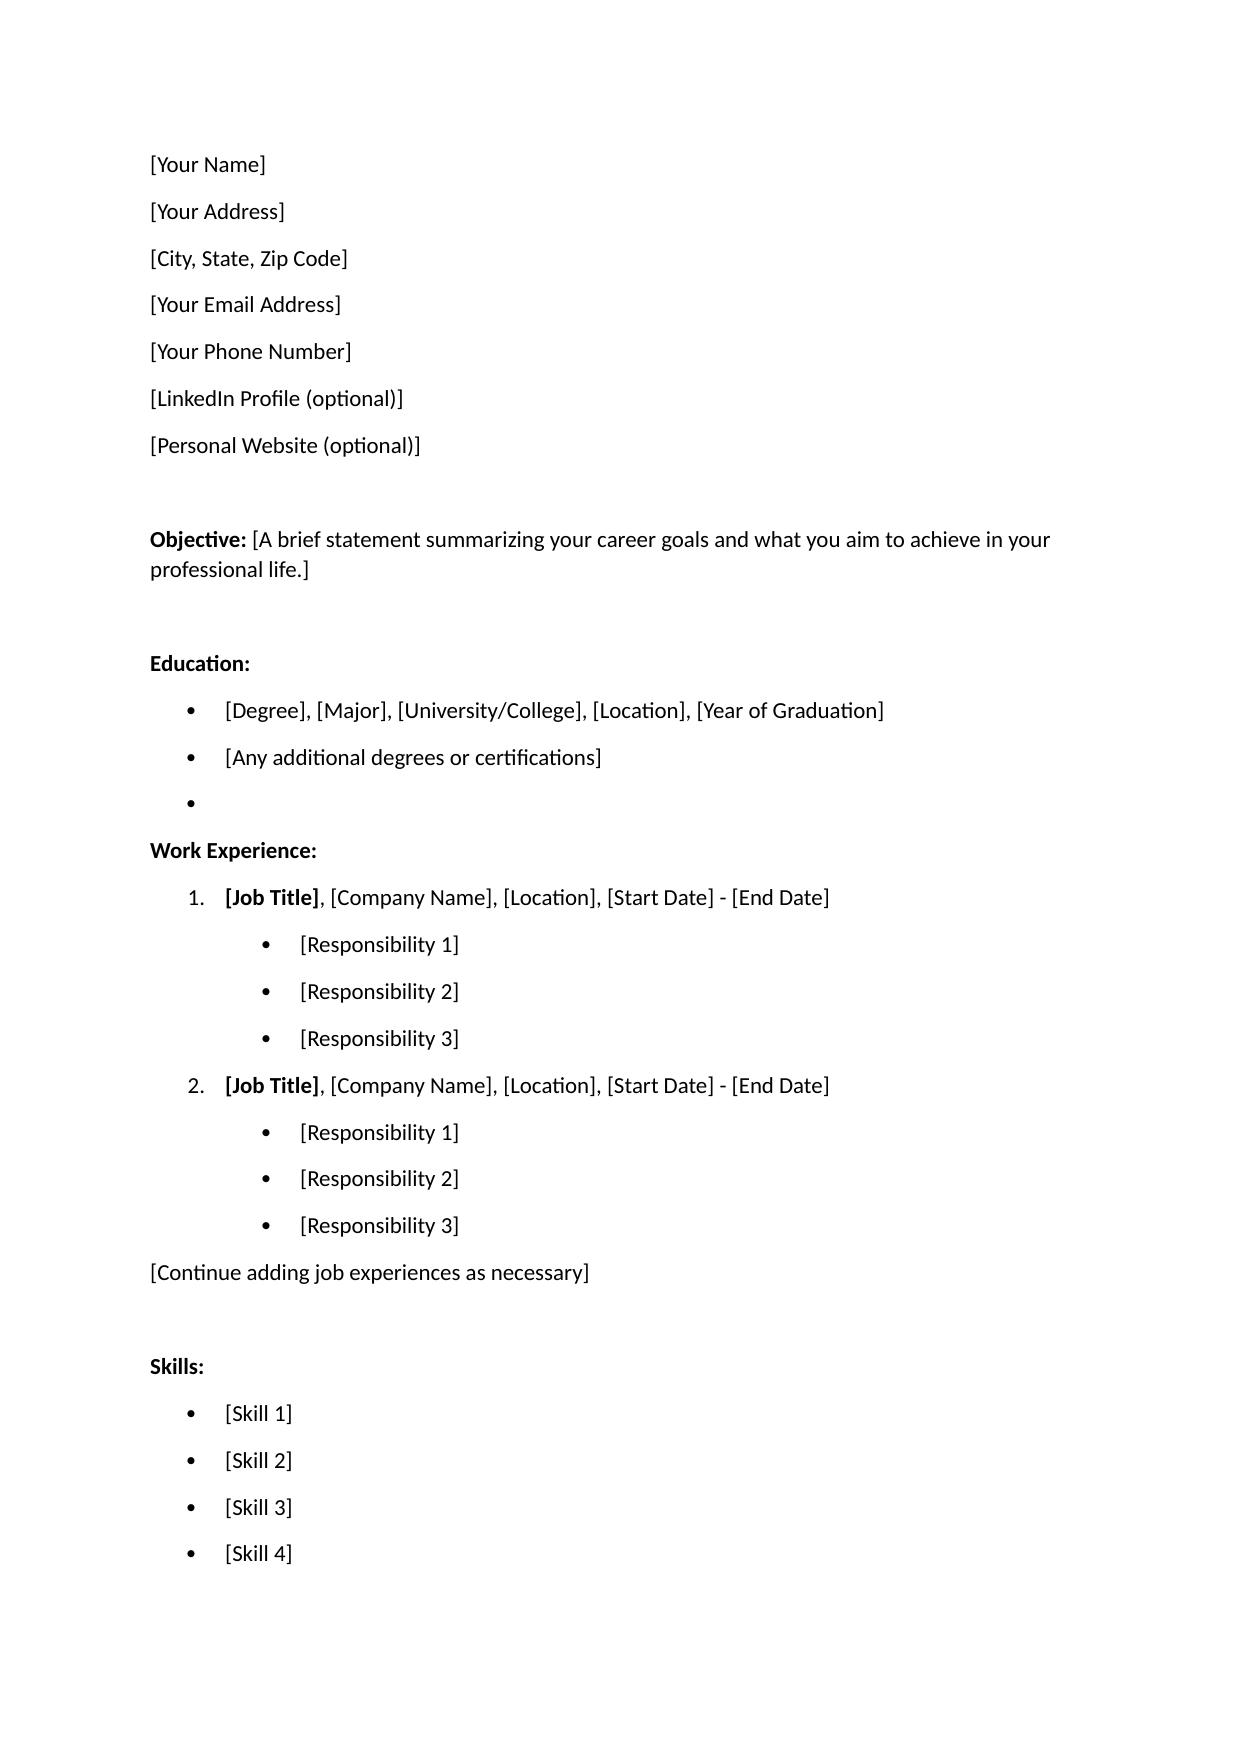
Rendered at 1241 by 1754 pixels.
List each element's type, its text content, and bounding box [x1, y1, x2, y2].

list [Job Title], [Company Name], [Location], [Start Date] - [End Date] [187, 1071, 1090, 1099]
list [Responsibility 2] [262, 977, 1090, 1005]
text [Your Name] [150, 150, 1090, 178]
list [Job Title], [Company Name], [Location], [Start Date] - [End Date] [187, 883, 1090, 911]
text [City, State, Zip Code] [150, 244, 1090, 272]
text [Your Email Address] [150, 291, 1090, 319]
list [Responsibility 1] [262, 930, 1090, 958]
list [Skill 4] [187, 1539, 1090, 1568]
text [Your Phone Number] [150, 337, 1090, 366]
text Work Experience: [150, 836, 1090, 864]
text Objective: [A brief statement summarizing your career goals and what you aim to achieve in your professional life.] [150, 525, 1090, 583]
text Education: [150, 649, 1090, 677]
list [Responsibility 1] [262, 1118, 1090, 1146]
list [Responsibility 2] [262, 1164, 1090, 1193]
text [Continue adding job experiences as necessary] [150, 1258, 1090, 1286]
text [Personal Website (optional)] [150, 431, 1090, 459]
text [Your Address] [150, 197, 1090, 225]
list [Skill 1] [187, 1399, 1090, 1427]
list [Skill 3] [187, 1493, 1090, 1521]
list [Degree], [Major], [University/College], [Location], [Year of Graduation] [187, 696, 1090, 724]
list [Skill 2] [187, 1446, 1090, 1474]
text [LinkedIn Profile (optional)] [150, 384, 1090, 412]
list [Responsibility 3] [262, 1211, 1090, 1239]
text Skills: [150, 1352, 1090, 1380]
list [Responsibility 3] [262, 1024, 1090, 1052]
list [Any additional degrees or certifications] [187, 743, 1090, 771]
